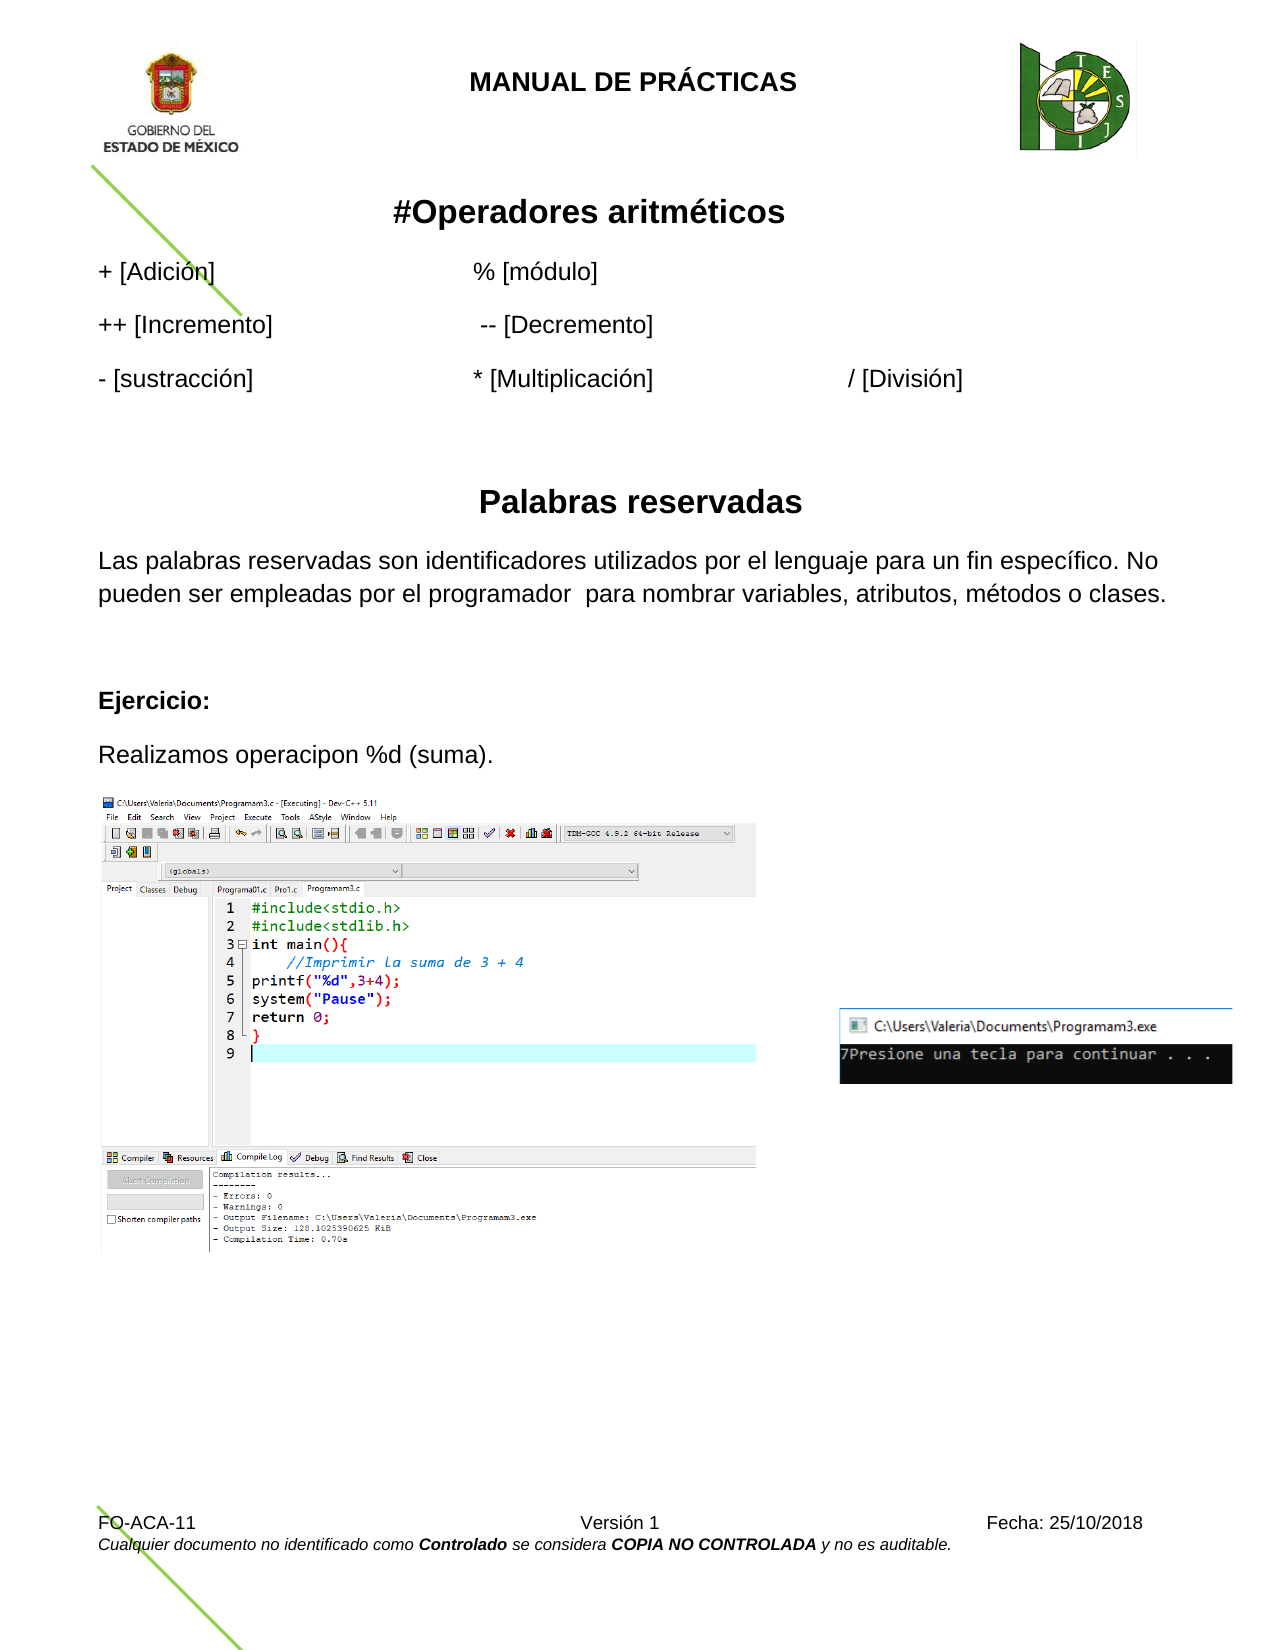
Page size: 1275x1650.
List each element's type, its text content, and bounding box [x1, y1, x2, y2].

text Palabras reservadas [98, 482, 1183, 520]
text Ejercicio: [98, 686, 1183, 715]
picture [101, 795, 756, 1252]
text #Operadores aritméticos [319, 192, 1183, 230]
text - [sustracción] * [Multiplicación] / [División] [98, 364, 1183, 392]
picture [95, 42, 241, 161]
picture [839, 1008, 1233, 1084]
text Realizamos operacipon %d (suma). [98, 740, 1183, 768]
text Las palabras reservadas son identificadores utilizados por el lenguaje para un fin específico. No pueden ser empleadas por el programador para nombrar variables, atributos, métodos o clases. [98, 546, 1183, 608]
picture [1018, 41, 1137, 157]
text ++ [Incremento] -- [Decremento] [98, 310, 1183, 339]
text + [Adición] % [módulo] [98, 257, 1183, 285]
